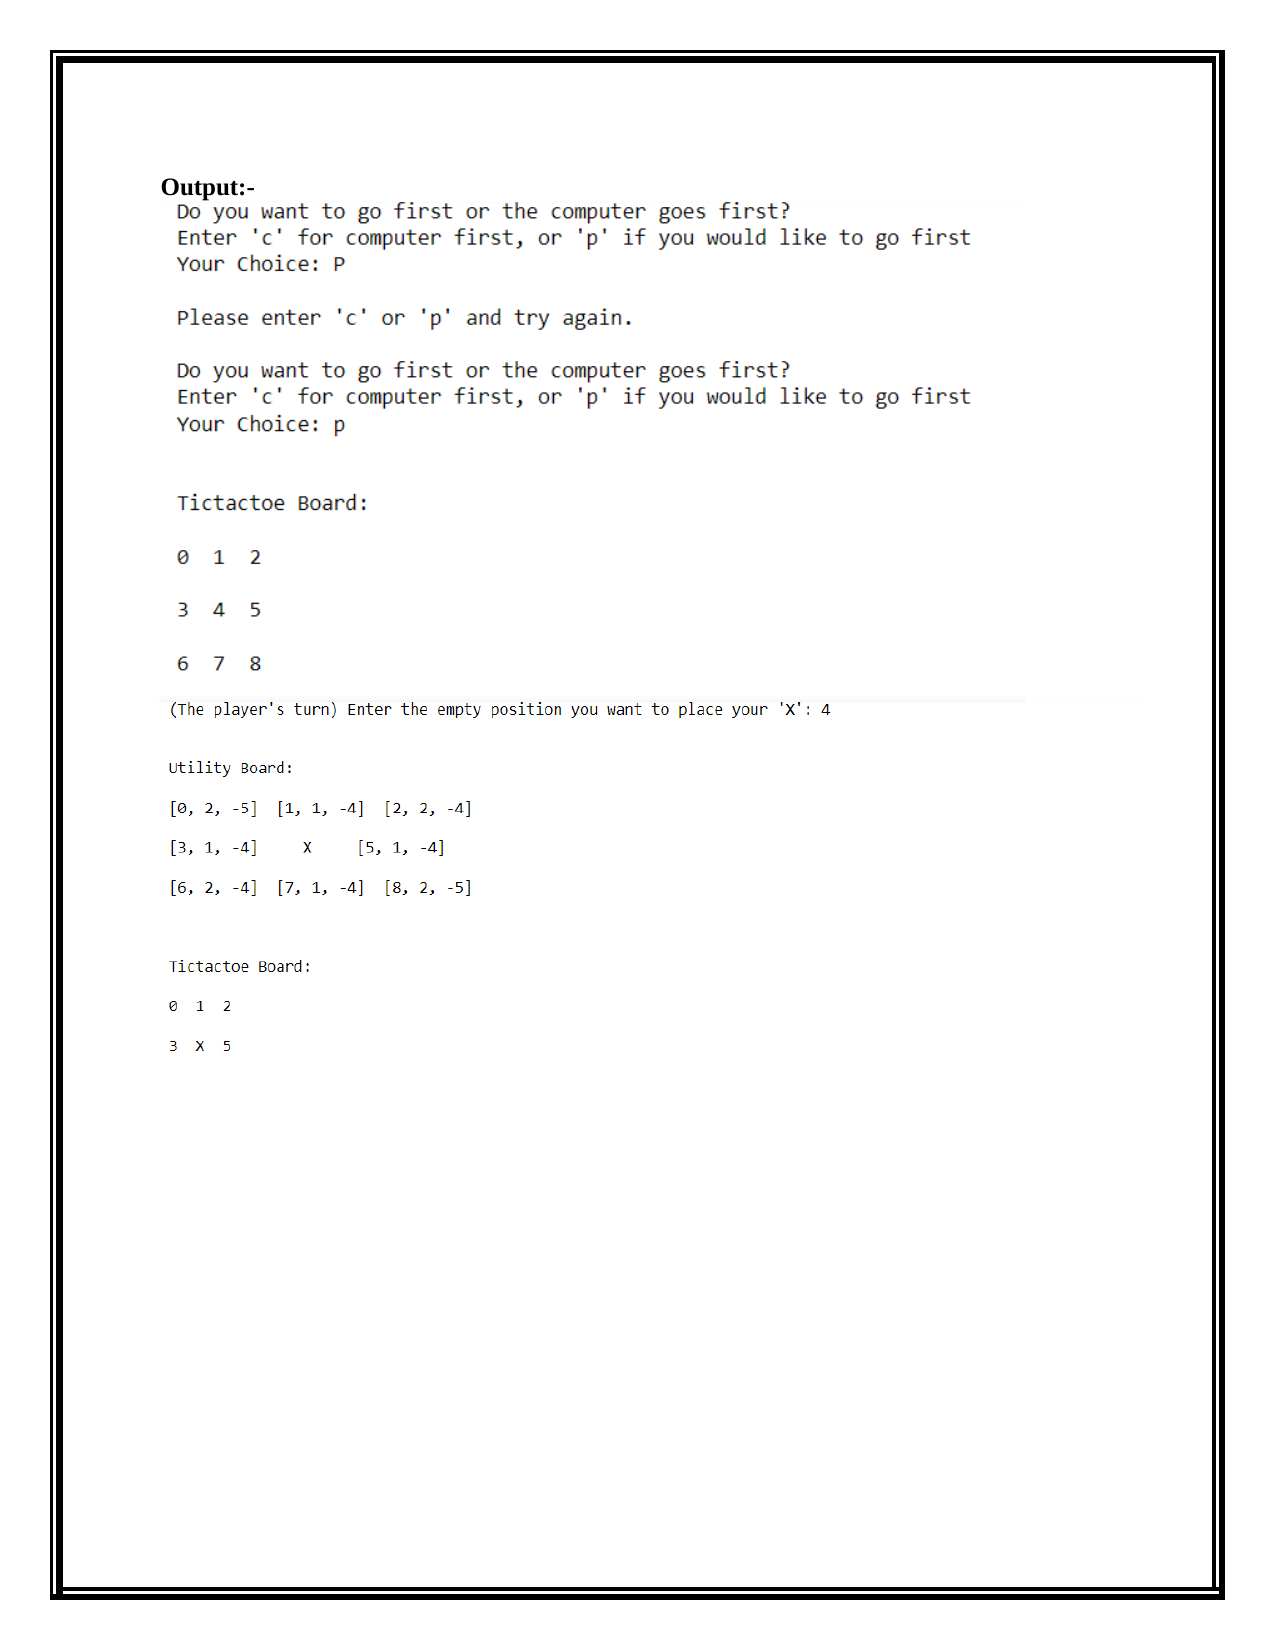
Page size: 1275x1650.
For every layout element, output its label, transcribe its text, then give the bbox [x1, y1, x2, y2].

subtitle Output:- [150, 172, 1139, 201]
picture [150, 201, 1150, 1071]
